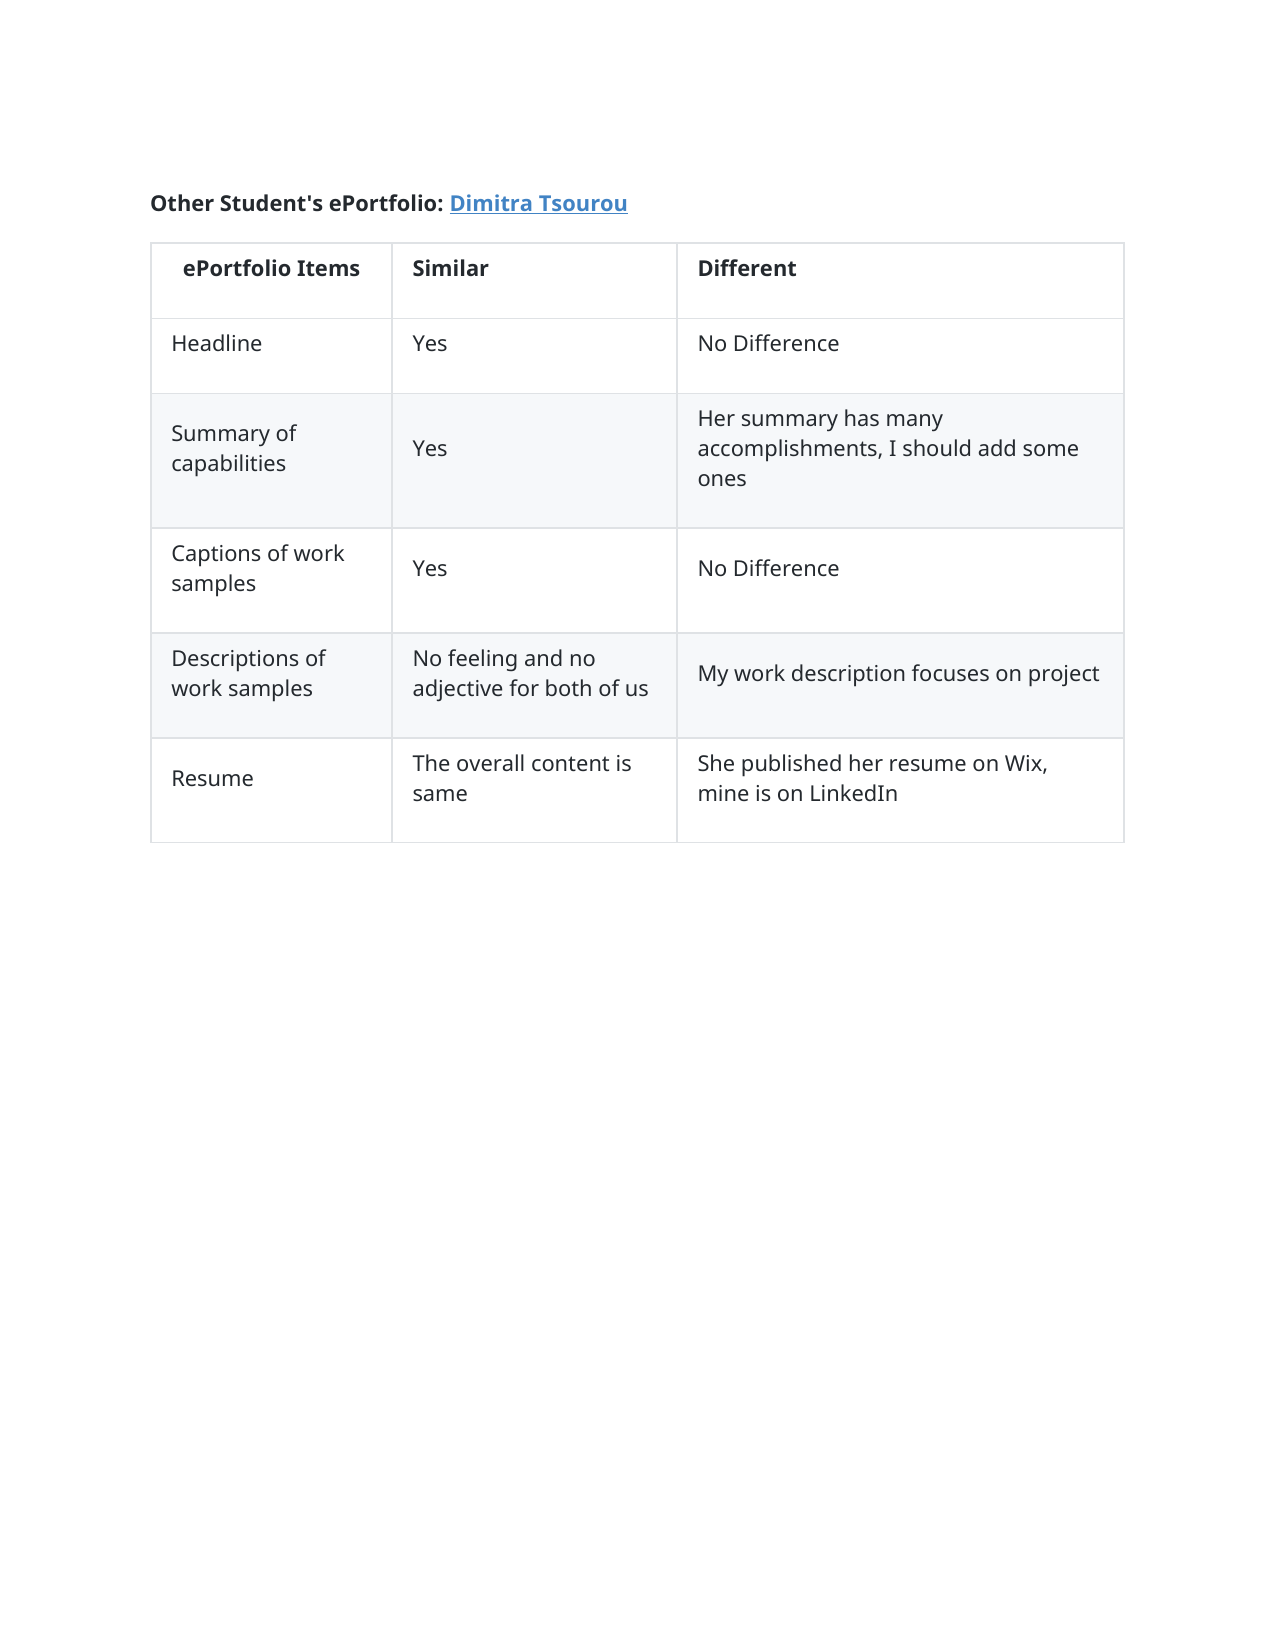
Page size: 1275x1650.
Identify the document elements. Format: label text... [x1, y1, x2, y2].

text Other Student's ePortfolio: Dimitra Tsourou [150, 187, 1125, 217]
table_cell Yes [393, 319, 676, 392]
table_cell She published her resume on Wix, mine is on LinkedIn [678, 739, 1123, 842]
table_cell Captions of work samples [152, 529, 391, 632]
table_cell No Difference [678, 529, 1123, 632]
table_cell Yes [393, 529, 676, 632]
table_cell My work description focuses on project [678, 634, 1123, 737]
table_cell Headline [152, 319, 391, 392]
table_header ePortfolio Items [152, 244, 391, 317]
table_cell Yes [393, 394, 676, 527]
table_cell No feeling and no adjective for both of us [393, 634, 676, 737]
table_cell The overall content is same [393, 739, 676, 842]
table_cell No Difference [678, 319, 1123, 392]
table_cell Descriptions of work samples [152, 634, 391, 737]
table_cell Resume [152, 739, 391, 842]
table_header Different [678, 244, 1123, 317]
table_cell Her summary has many accomplishments, I should add some ones [678, 394, 1123, 527]
table_header Similar [393, 244, 676, 317]
table_cell Summary of capabilities [152, 394, 391, 527]
